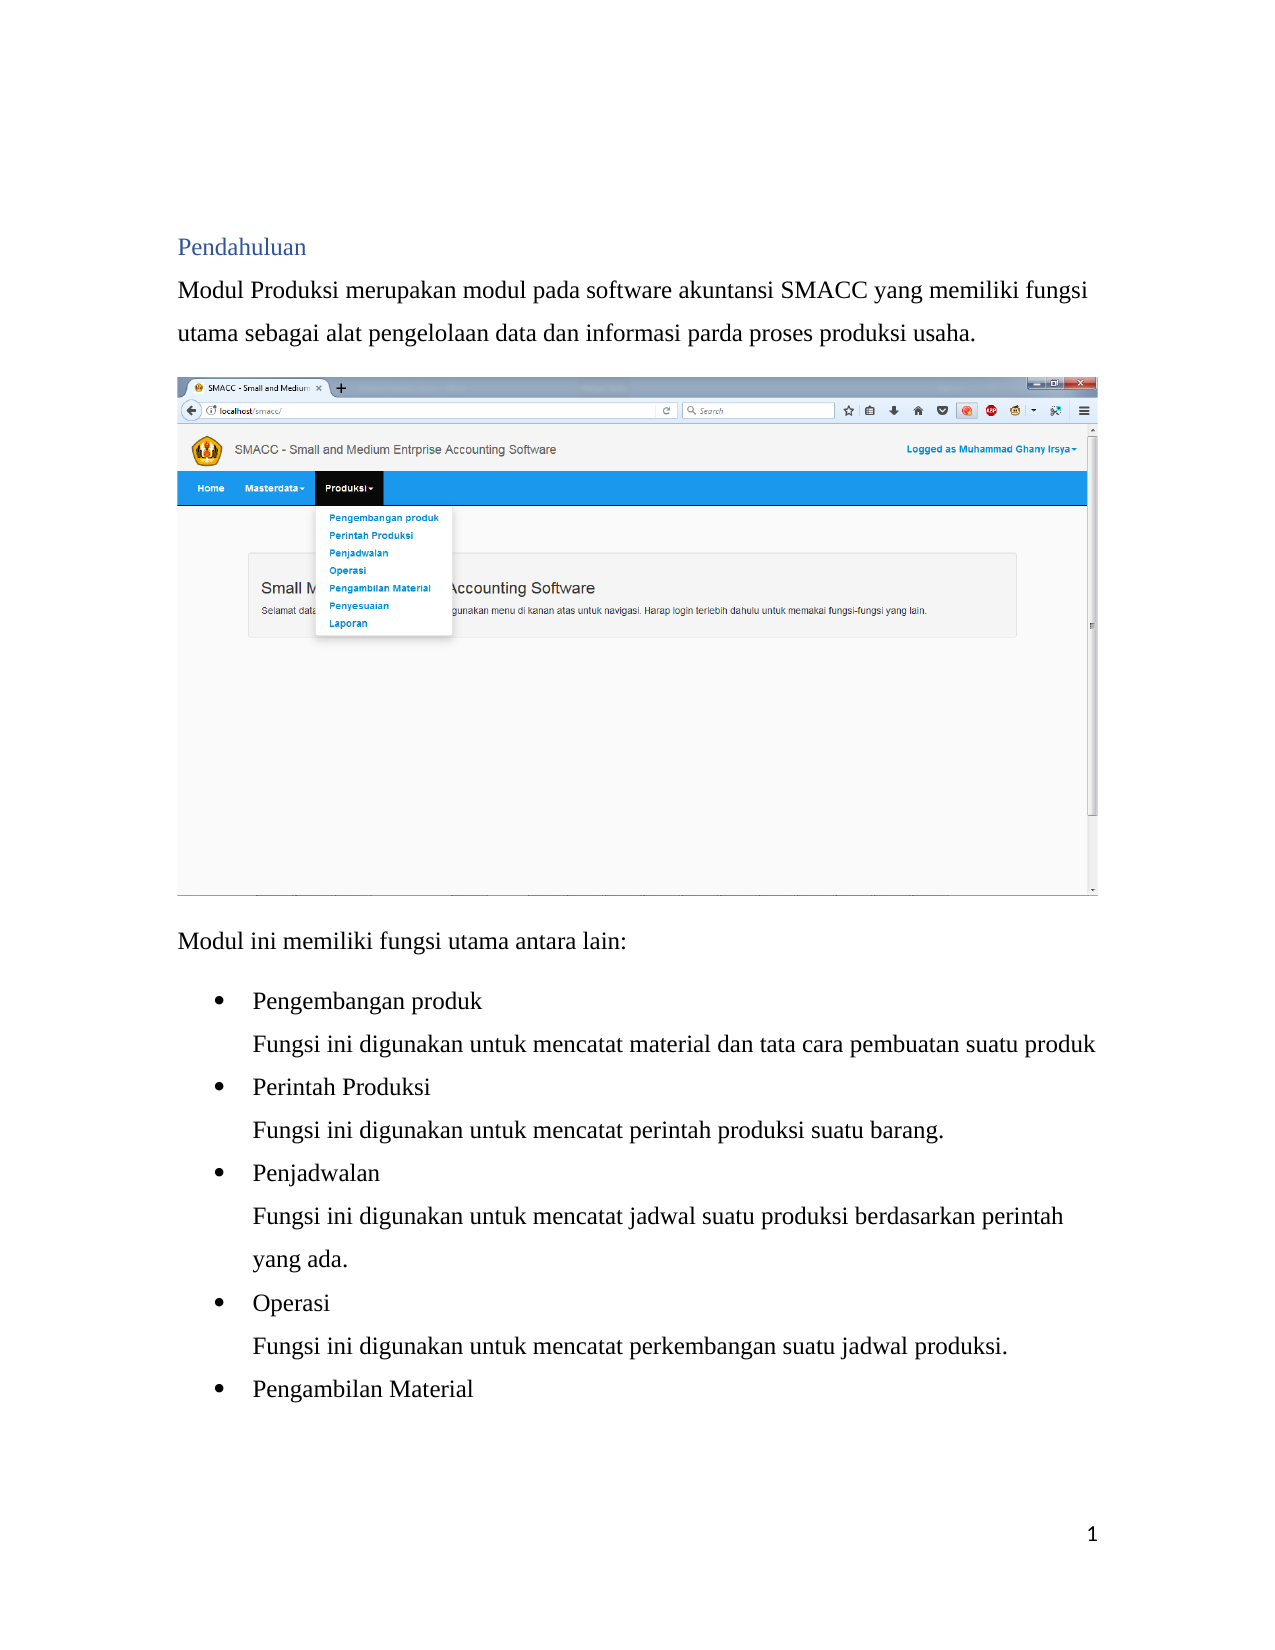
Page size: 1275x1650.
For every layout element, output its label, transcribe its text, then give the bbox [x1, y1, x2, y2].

list Pengambilan Material [215, 1374, 1098, 1403]
list Fungsi ini digunakan untuk mencatat perintah produksi suatu barang. [252, 1115, 1098, 1144]
subtitle Pendahuluan [177, 232, 1098, 261]
list Pengembangan produk [215, 986, 1098, 1014]
picture [177, 377, 1098, 896]
list Fungsi ini digunakan untuk mencatat jadwal suatu produksi berdasarkan perintah yang ada. [252, 1201, 1098, 1273]
list Operasi [215, 1288, 1098, 1316]
text Modul Produksi merupakan modul pada software akuntansi SMACC yang memiliki fungsi utama sebagai alat pengelolaan data dan informasi parda proses produksi usaha. [177, 275, 1098, 347]
text Modul ini memiliki fungsi utama antara lain: [177, 926, 1098, 955]
list Fungsi ini digunakan untuk mencatat perkembangan suatu jadwal produksi. [252, 1331, 1098, 1359]
list Fungsi ini digunakan untuk mencatat material dan tata cara pembuatan suatu produk [252, 1029, 1098, 1058]
list Perintah Produksi [215, 1072, 1098, 1101]
list Penjadwalan [215, 1158, 1098, 1187]
